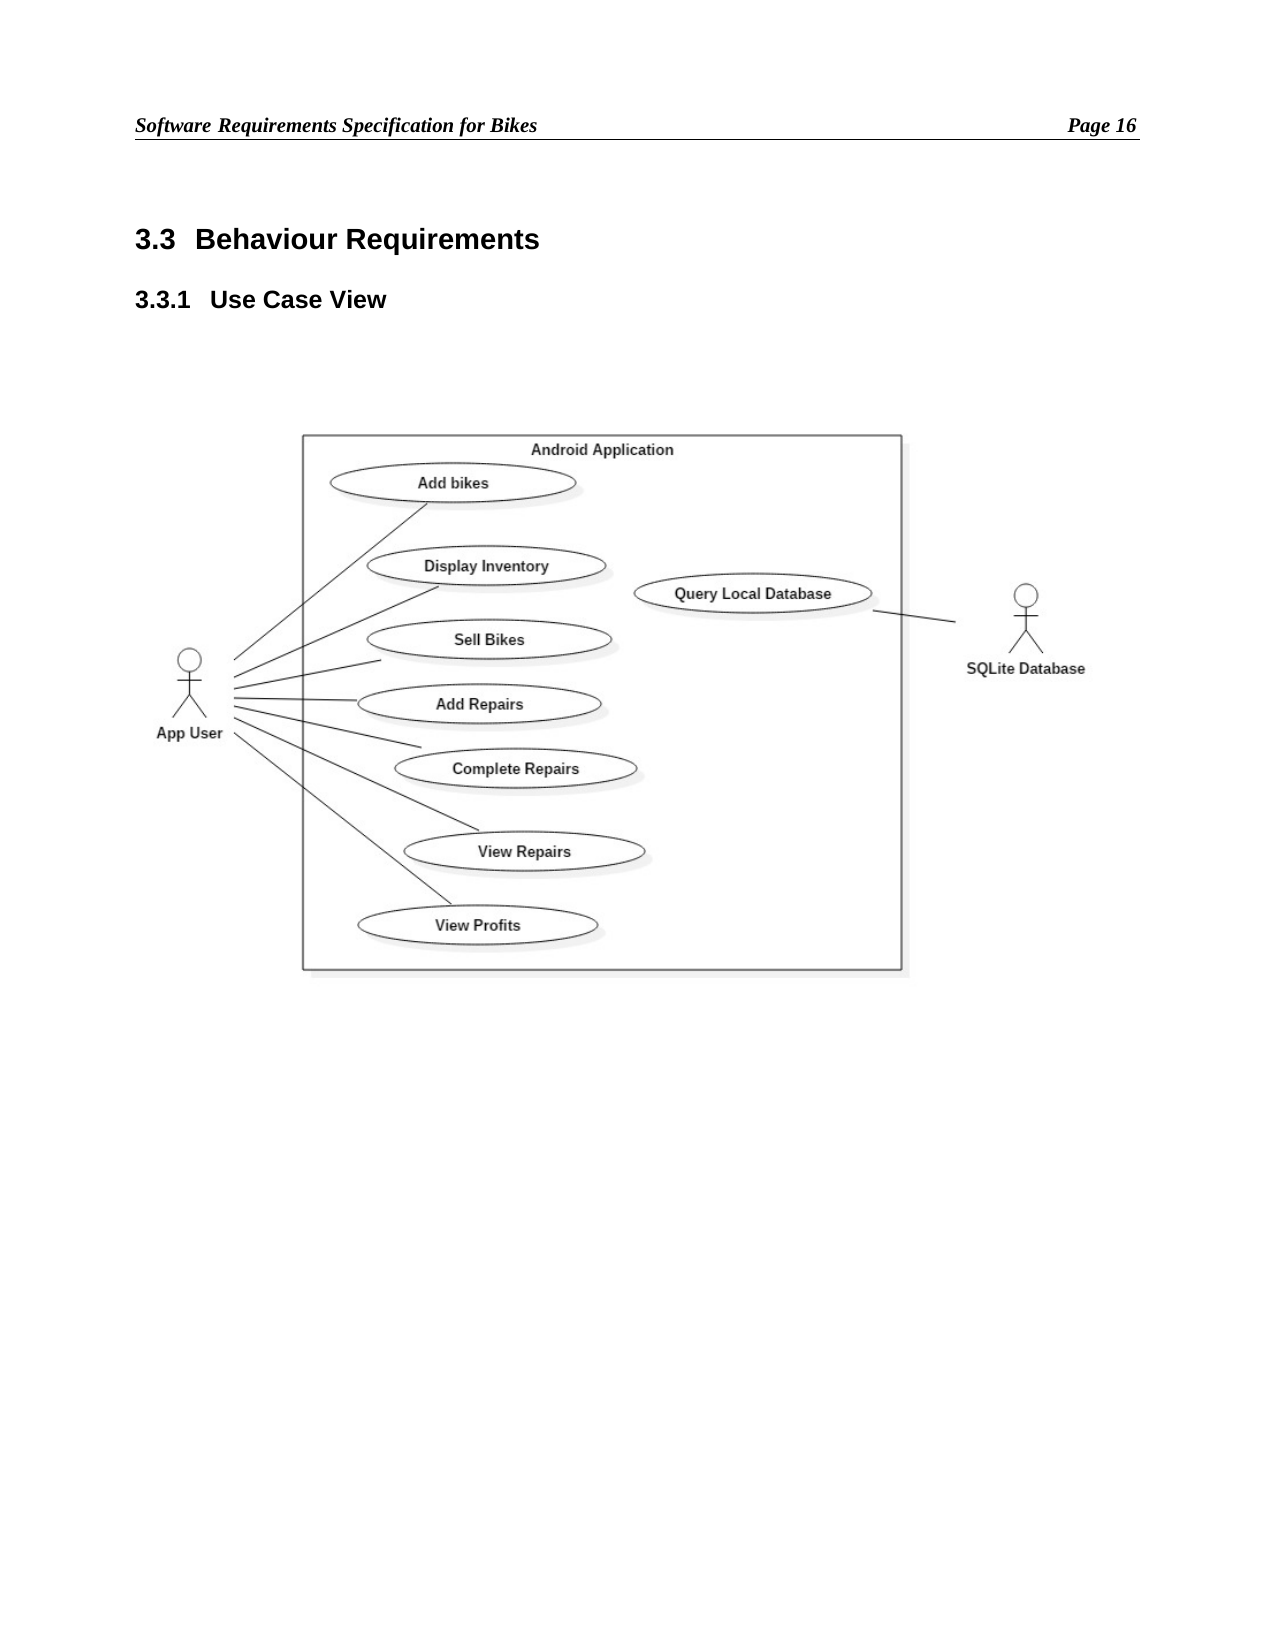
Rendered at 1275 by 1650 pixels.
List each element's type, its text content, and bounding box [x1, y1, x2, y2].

picture [135, 425, 1140, 1016]
subtitle Use Case View [135, 285, 1140, 314]
subtitle Behaviour Requirements [135, 222, 1140, 256]
